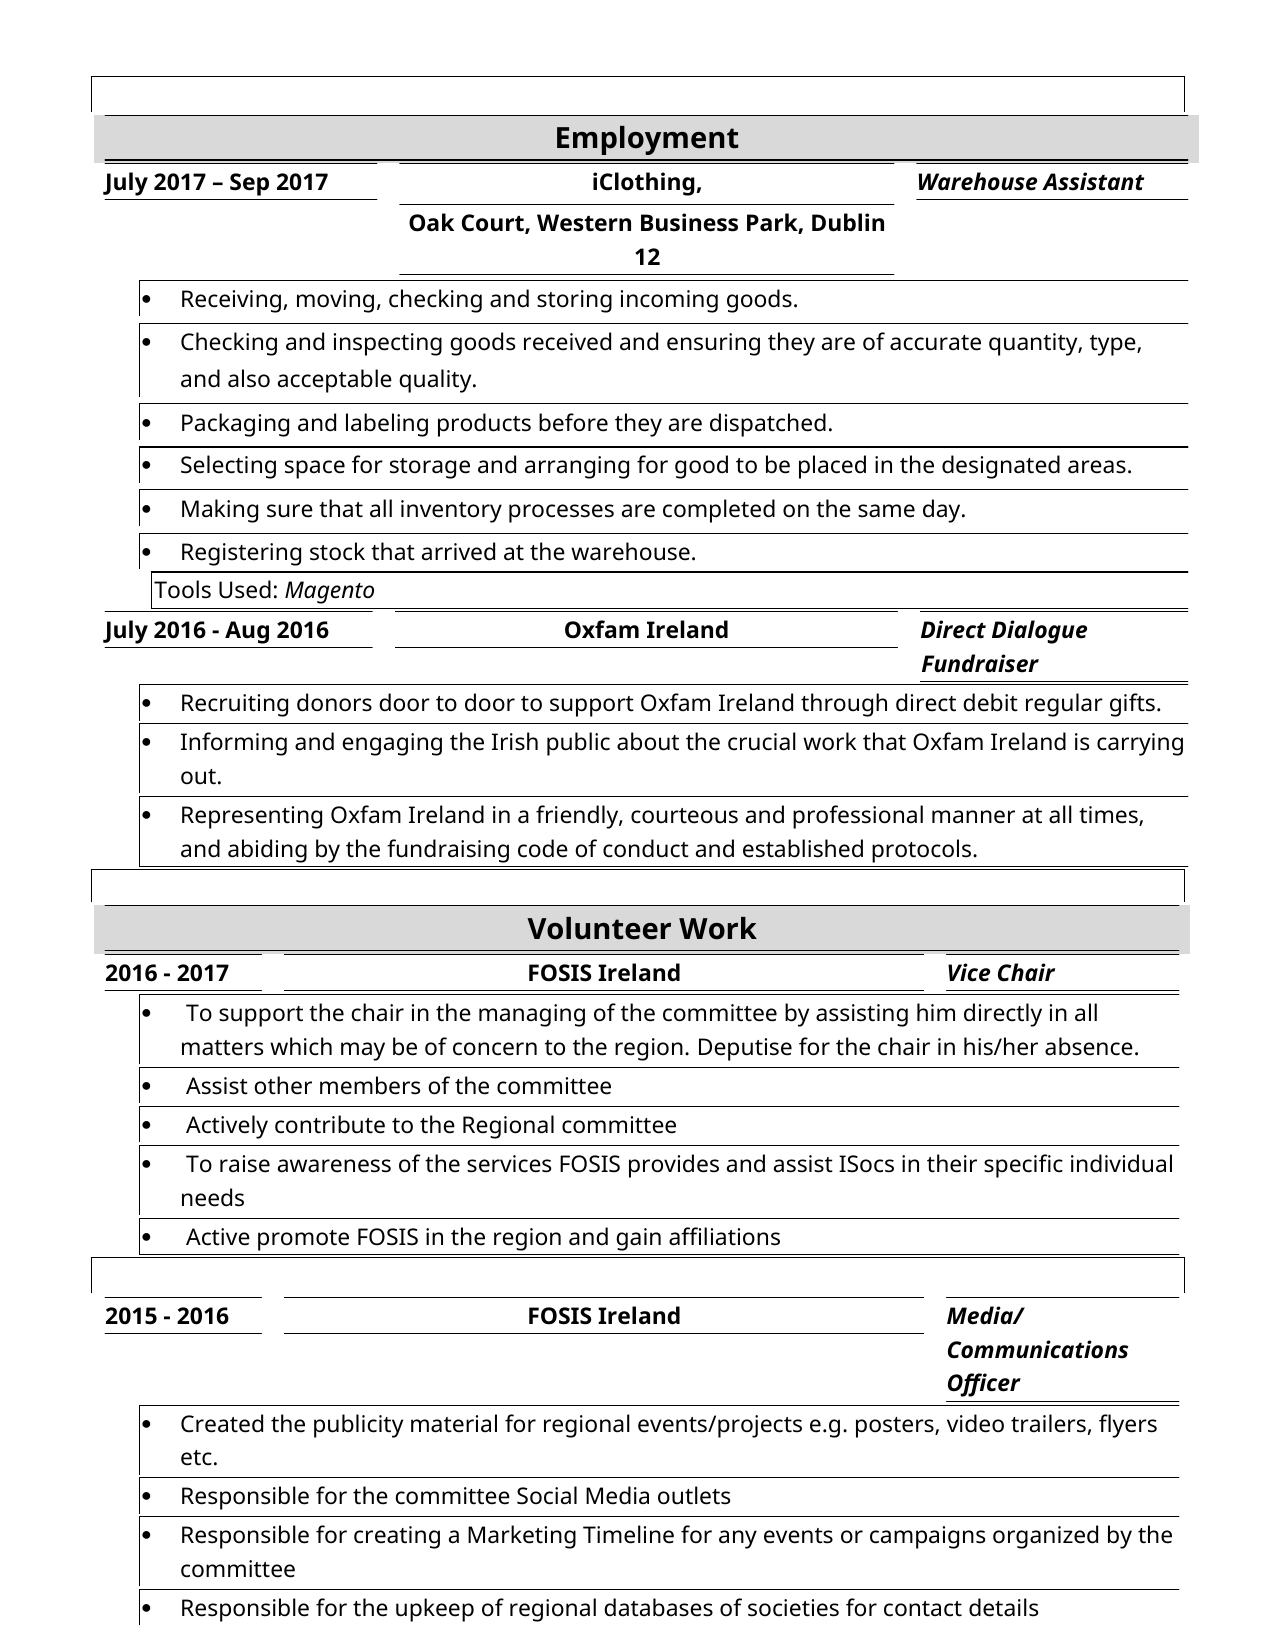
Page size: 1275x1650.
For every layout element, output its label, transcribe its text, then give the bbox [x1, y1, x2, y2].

table_cell Vice Chair [935, 954, 1190, 994]
table_cell iClothing, Oak Court, Western Business Park, Dublin 12 [389, 163, 905, 279]
table_header 2015 - 2016 [94, 1297, 273, 1404]
table_cell Direct Dialogue Fundraiser [909, 611, 1199, 684]
table_cell FOSIS Ireland [273, 954, 935, 994]
table_header Employment [94, 115, 1199, 163]
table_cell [94, 1405, 1190, 1627]
table_cell To support the chair in the managing of the committee by assisting him directly in all matters which may be of concern to the region. Deputise for the chair in his/her absence. Assist other members of the committee Actively contribute to the Regional committee To raise awareness of the services FOSIS provides and assist ISocs in their specific individual needs Active promote FOSIS in the region and gain affiliations [94, 994, 1190, 1257]
table_cell 2016 - 2017 [94, 954, 273, 994]
table_header Media/Communications Officer [935, 1297, 1190, 1404]
table_cell Warehouse Assistant [905, 163, 1199, 279]
table_cell July 2016 - Aug 2016 [94, 611, 384, 684]
table_cell Receiving, moving, checking and storing incoming goods. Checking and inspecting goods received and ensuring they are of accurate quantity, type, and also acceptable quality. Packaging and labeling products before they are dispatched. Selecting space for storage and arranging for good to be placed in the designated areas. Making sure that all inventory processes are completed on the same day. Registering stock that arrived at the warehouse. Tools Used: Magento [94, 280, 1199, 611]
table_header FOSIS Ireland [273, 1297, 935, 1404]
table_cell July 2017 – Sep 2017 [94, 163, 388, 279]
table_header Volunteer Work [94, 905, 1190, 954]
table_cell Recruiting donors door to door to support Oxfam Ireland through direct debit regular gifts. Informing and engaging the Irish public about the crucial work that Oxfam Ireland is carrying out. Representing Oxfam Ireland in a friendly, courteous and professional manner at all times, and abiding by the fundraising code of conduct and established protocols. [94, 684, 1199, 869]
table_cell Oxfam Ireland [384, 611, 909, 684]
